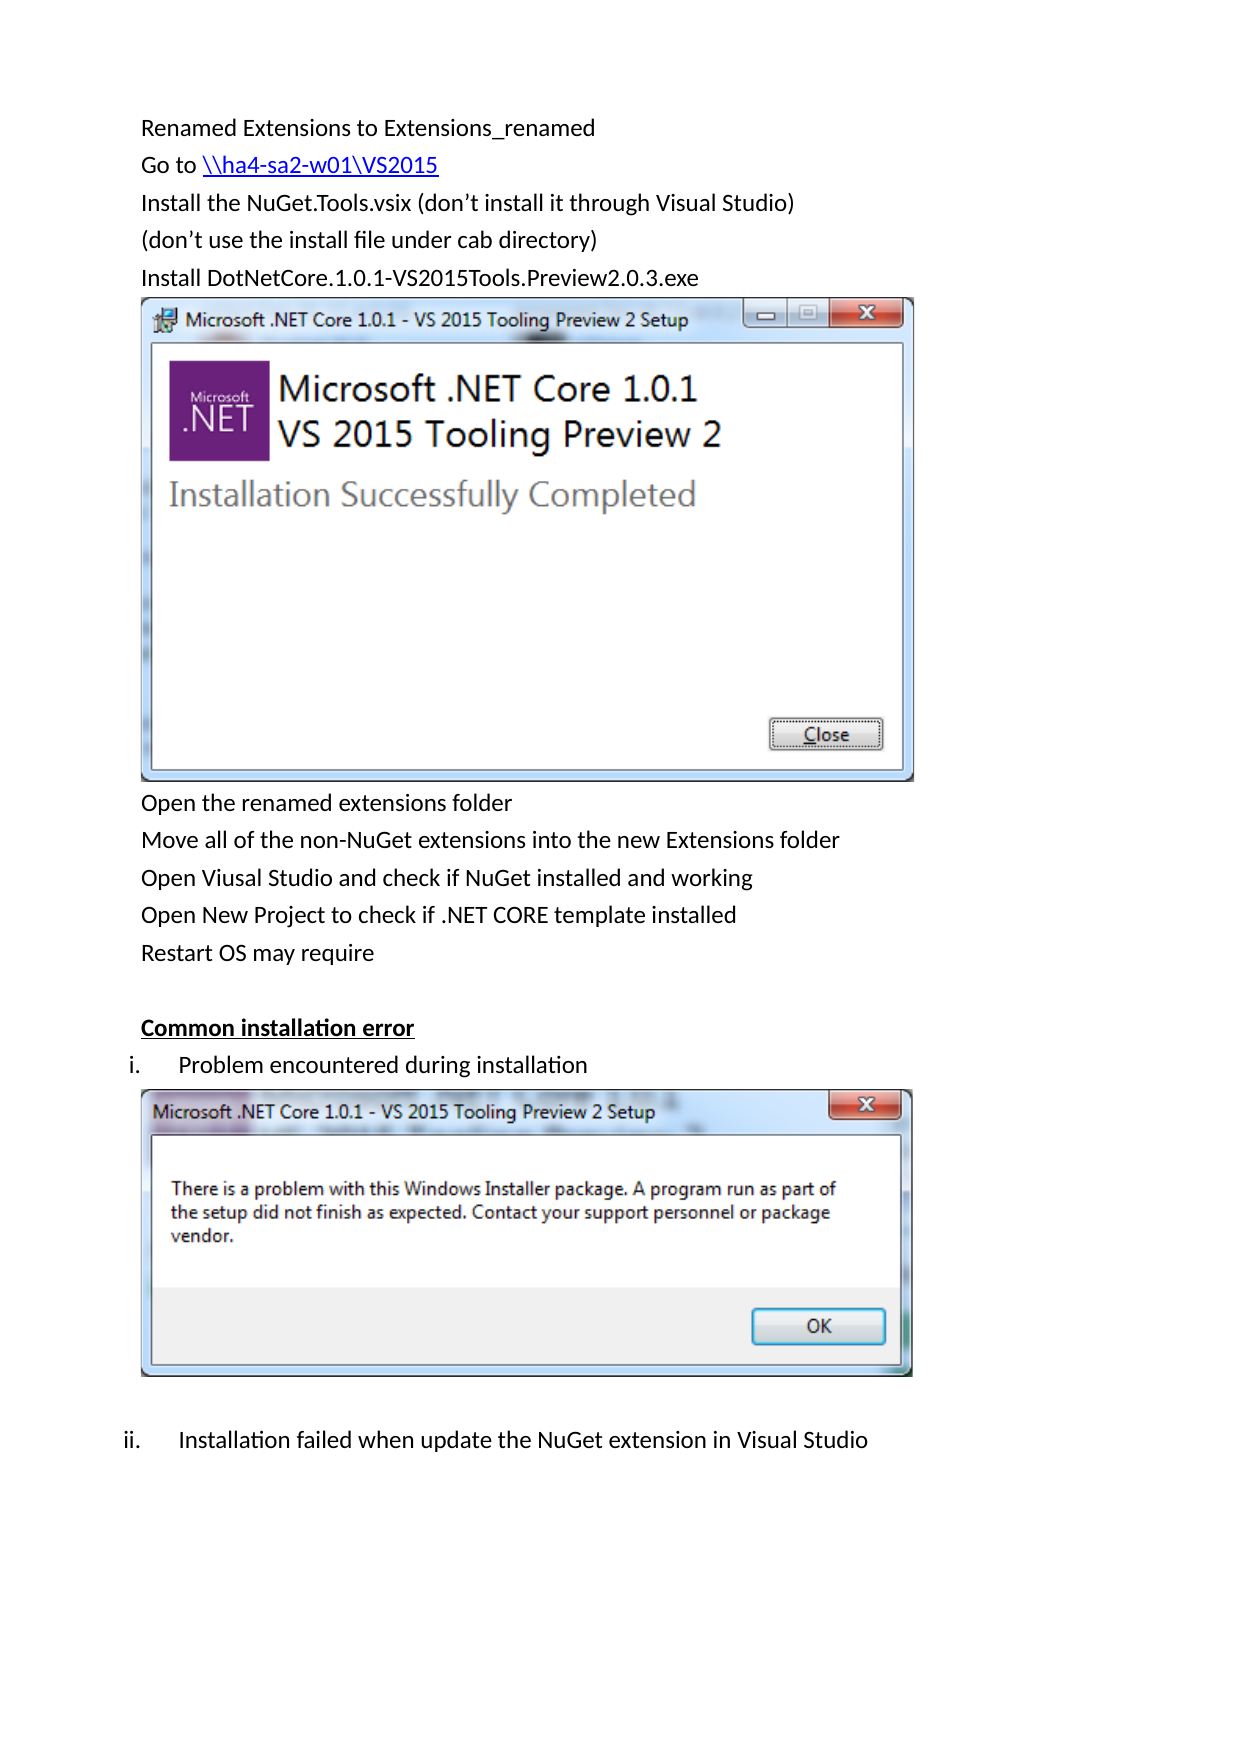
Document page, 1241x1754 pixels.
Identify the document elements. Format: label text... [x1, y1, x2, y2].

text Renamed Extensions to Extensions_renamed [103, 108, 1137, 146]
text Open the renamed extensions folder [103, 783, 1137, 821]
text Install the NuGet.Tools.vsix (don’t install it through Visual Studio) [103, 183, 1137, 221]
text (don’t use the install file under cab directory) [103, 221, 1137, 258]
text Move all of the non-NuGet extensions into the new Extensions folder [103, 821, 1137, 858]
list Problem encountered during installation [141, 1046, 1137, 1083]
text Go to \\ha4-sa2-w01\VS2015 [103, 146, 1137, 183]
picture [140, 1089, 913, 1377]
list Installation failed when update the NuGet extension in Visual Studio [141, 1421, 1137, 1458]
text Common installation error [103, 1008, 1137, 1046]
text Open Viusal Studio and check if NuGet installed and working [103, 858, 1137, 896]
picture [140, 297, 915, 782]
text Restart OS may require [103, 933, 1137, 971]
text Install DotNetCore.1.0.1-VS2015Tools.Preview2.0.3.exe [103, 258, 1137, 296]
text Open New Project to check if .NET CORE template installed [103, 896, 1137, 933]
